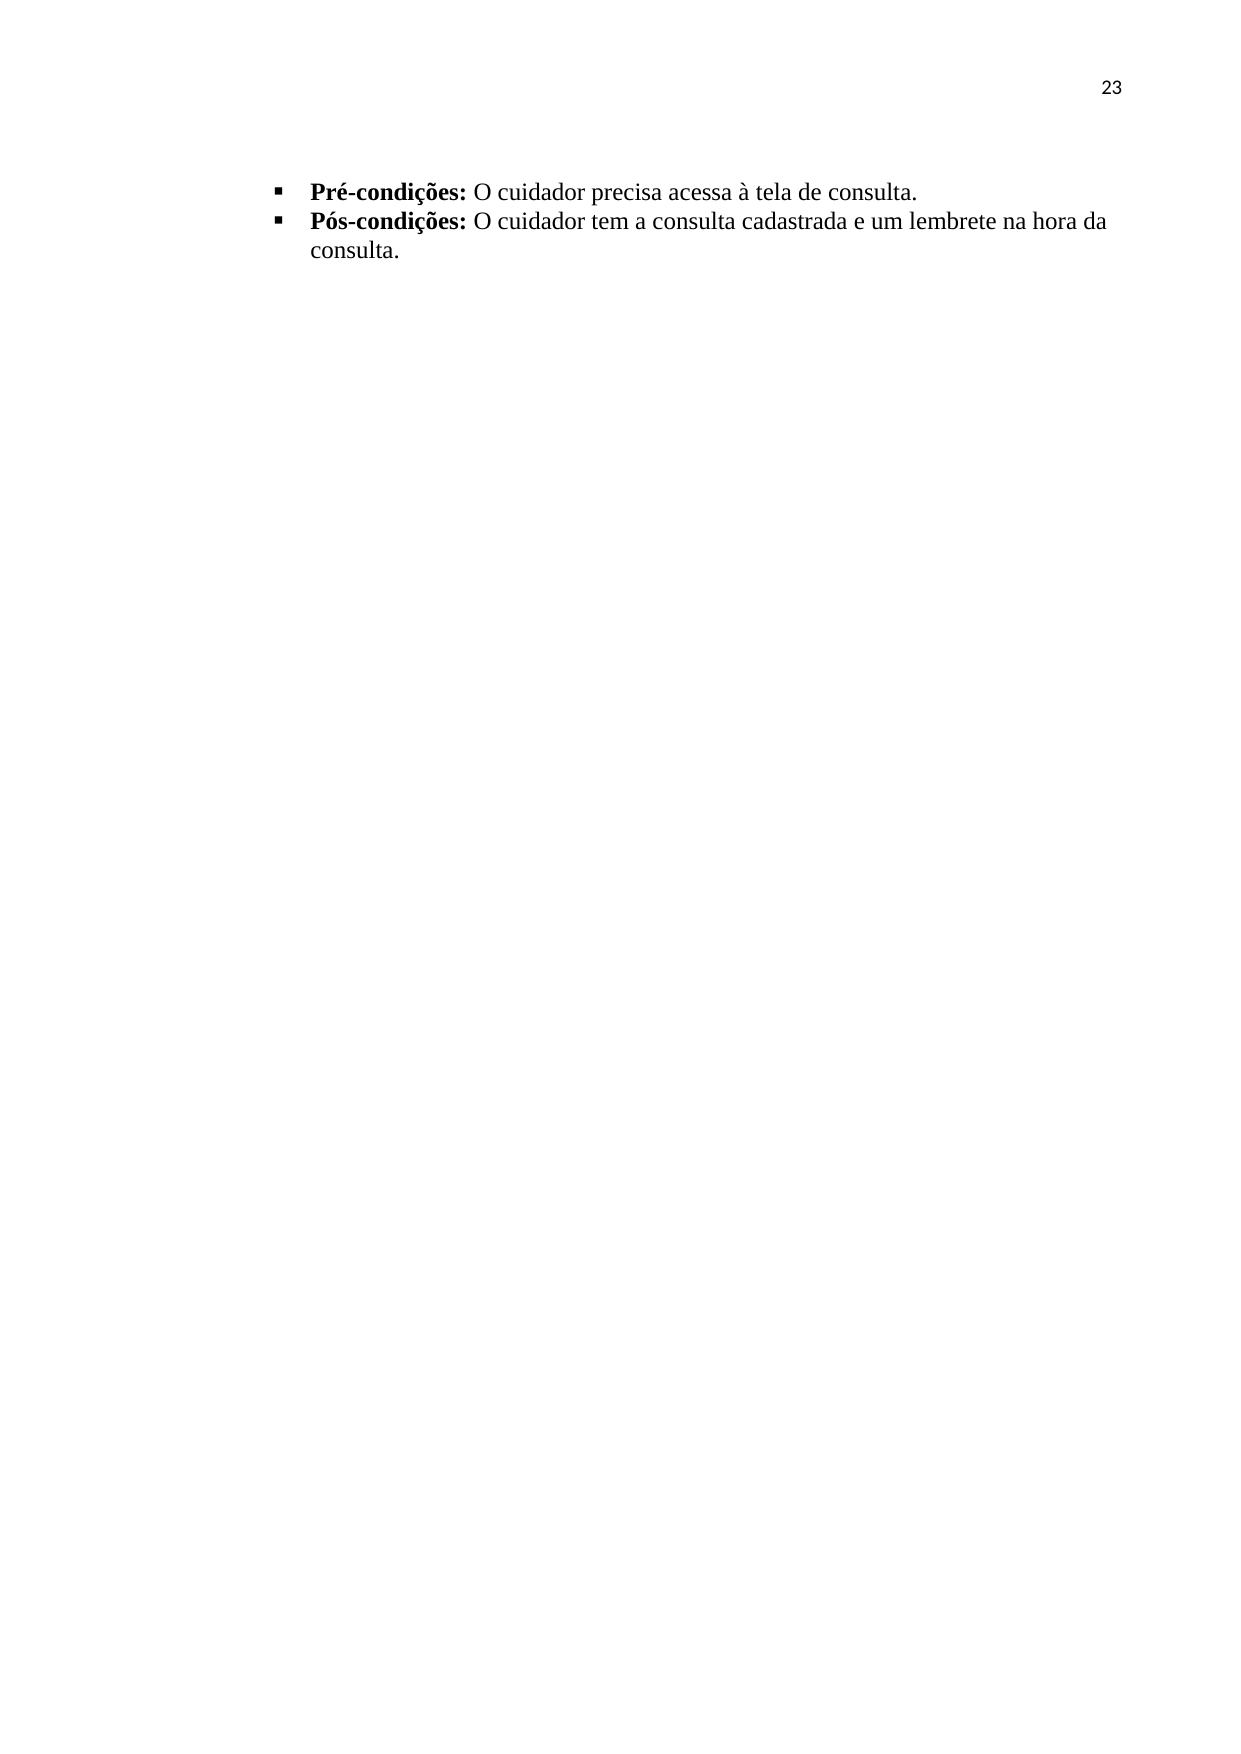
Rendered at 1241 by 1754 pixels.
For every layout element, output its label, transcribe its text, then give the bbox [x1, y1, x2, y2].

list Pós-condições: O cuidador tem a consulta cadastrada e um lembrete na hora da consulta. [273, 206, 1122, 263]
list Pré-condições: O cuidador precisa acessa à tela de consulta. [273, 177, 1122, 206]
